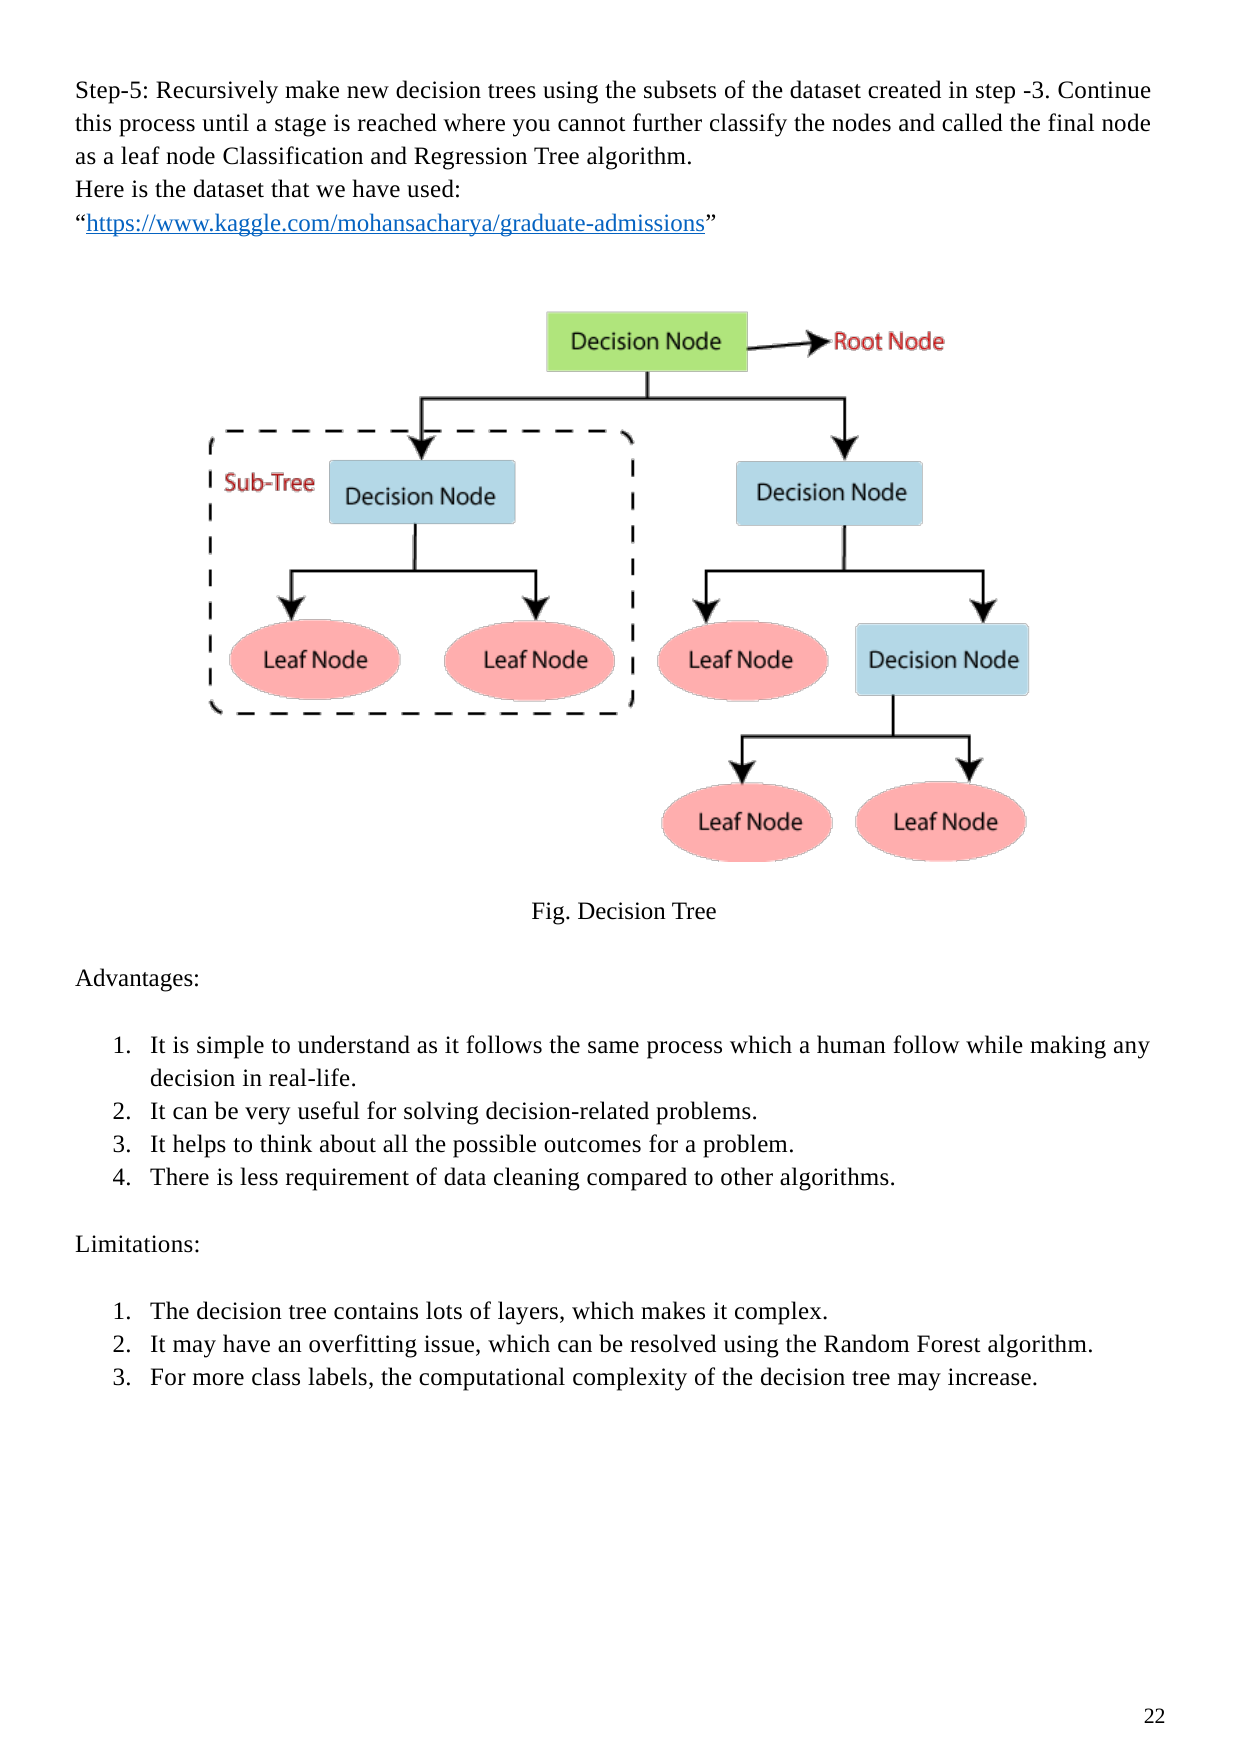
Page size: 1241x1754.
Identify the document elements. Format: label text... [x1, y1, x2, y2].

list For more class labels, the computational complexity of the decision tree may increase. [112, 1362, 1165, 1391]
picture [205, 308, 1035, 862]
list It may have an overfitting issue, which can be resolved using the Random Forest algorithm. [112, 1329, 1165, 1357]
list It is simple to understand as it follows the same process which a human follow while making any decision in real-life. [112, 1030, 1165, 1092]
list It helps to think about all the possible outcomes for a problem. [112, 1129, 1165, 1158]
list It can be very useful for solving decision-related problems. [112, 1096, 1165, 1125]
text Advantages: [75, 963, 1165, 992]
text Here is the dataset that we have used: [75, 174, 1165, 203]
text “https://www.kaggle.com/mohansacharya/graduate-admissions” [75, 208, 1165, 237]
list The decision tree contains lots of layers, which makes it complex. [112, 1296, 1165, 1324]
text Fig. Decision Tree [75, 896, 1165, 924]
list There is less requirement of data cleaning compared to other algorithms. [112, 1162, 1165, 1191]
text Limitations: [75, 1229, 1165, 1257]
text Step-5: Recursively make new decision trees using the subsets of the dataset created in step -3. Continue this process until a stage is reached where you cannot further classify the nodes and called the final node as a leaf node Classification and Regression Tree algorithm. [75, 75, 1165, 170]
